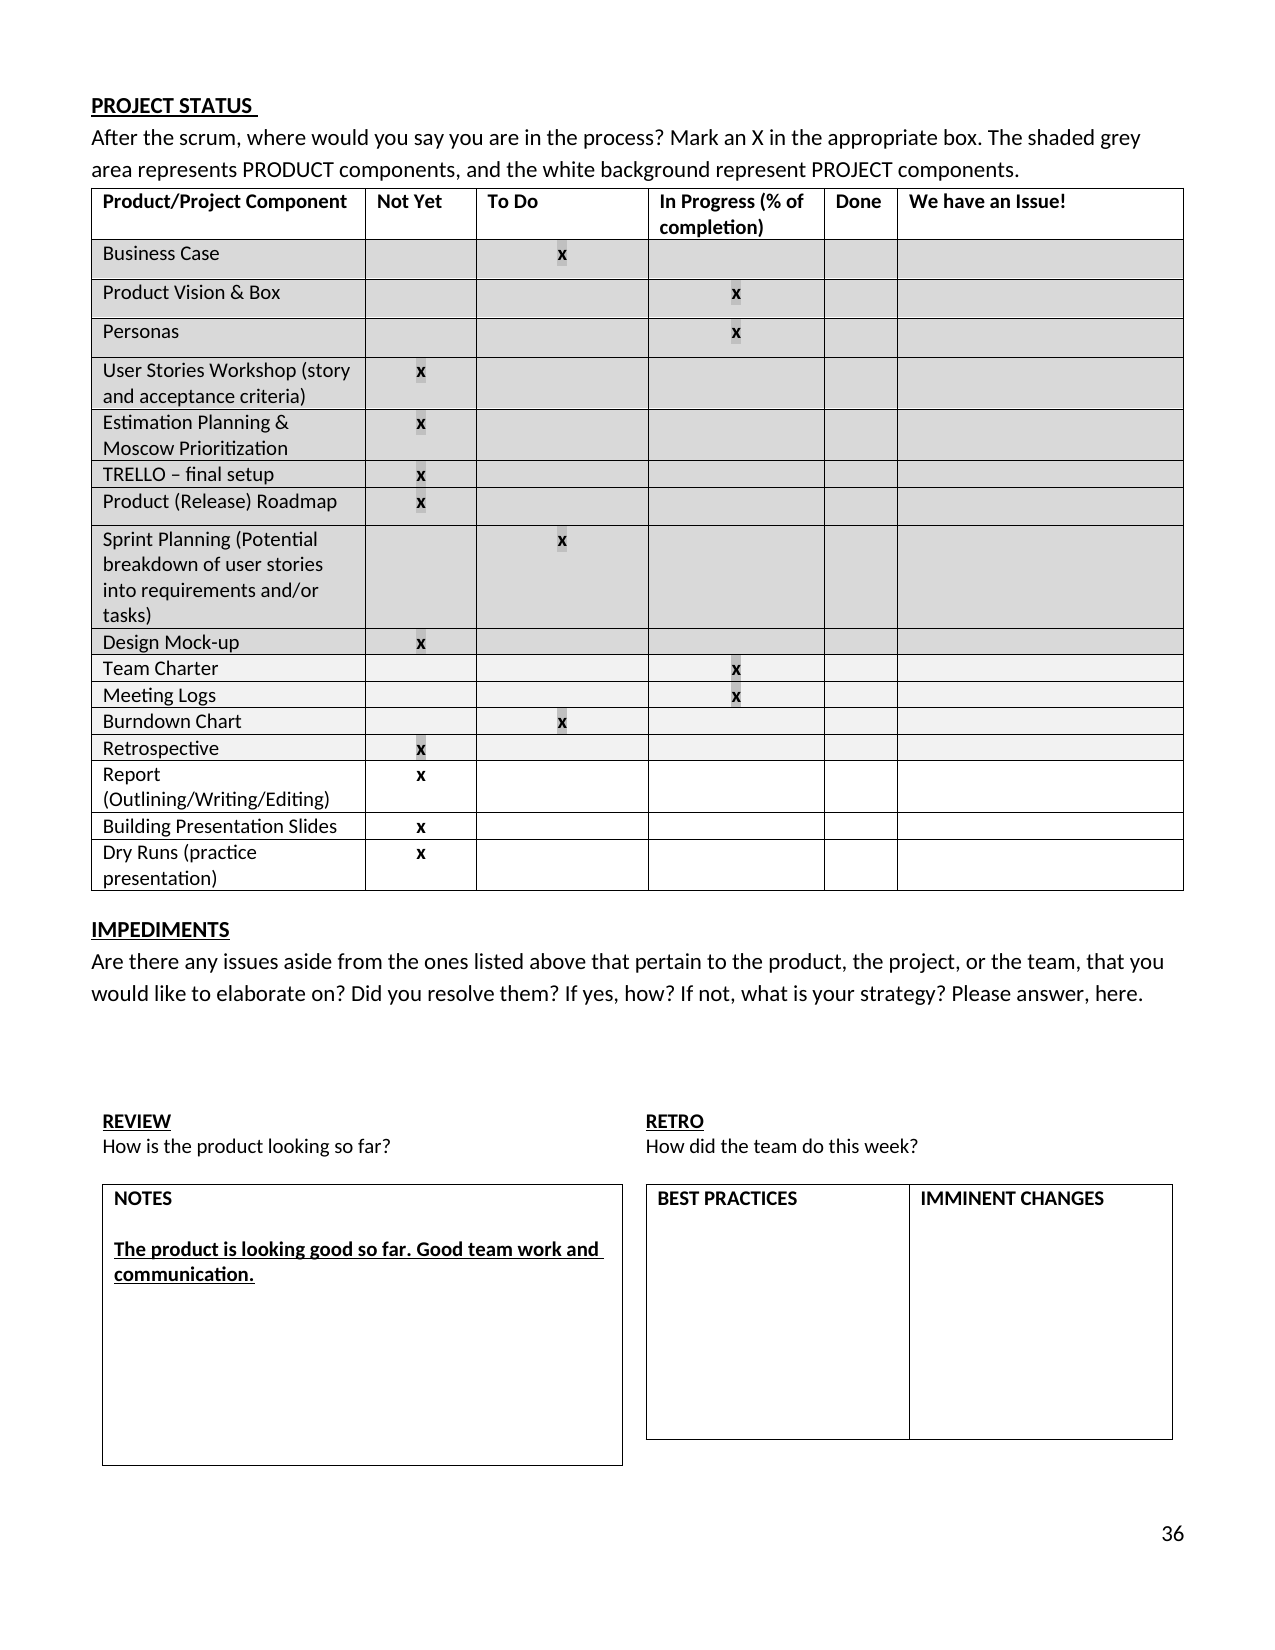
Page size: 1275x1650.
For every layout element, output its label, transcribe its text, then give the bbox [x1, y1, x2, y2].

table_cell Report (Outlining/Writing/Editing) [92, 761, 365, 812]
table_cell [366, 319, 476, 357]
table_cell [898, 526, 1183, 628]
table_cell Design Mock-up [92, 629, 365, 654]
table_cell [649, 488, 824, 525]
table_cell [649, 410, 824, 460]
table_cell [898, 682, 1183, 707]
table_header We have an Issue! [898, 189, 1183, 239]
table_cell [898, 410, 1183, 460]
table_cell [477, 488, 648, 525]
text After the scrum, where would you say you are in the process? Mark an X in the appropriate box. The shaded grey area represents PRODUCT components, and the white background represent PROJECT components. [91, 123, 1184, 183]
table_cell [649, 708, 824, 734]
table_cell [477, 319, 648, 357]
table_cell [649, 735, 824, 760]
table_cell Team Charter [92, 655, 365, 681]
table_cell x [366, 461, 416, 487]
table_header Not Yet [366, 189, 476, 239]
table_cell Product (Release) Roadmap [92, 488, 365, 525]
table_cell [825, 708, 897, 734]
table_cell [649, 761, 824, 812]
table_cell [477, 761, 648, 812]
table_cell x [477, 708, 557, 734]
table_cell x [366, 488, 476, 525]
table_cell x [649, 280, 824, 317]
table_cell [477, 629, 648, 654]
table_cell [825, 319, 897, 357]
table_cell [898, 240, 1183, 278]
table_cell [366, 526, 476, 628]
table_cell Product Vision & Box [92, 280, 365, 317]
table_cell x [741, 682, 824, 707]
table_cell [649, 526, 824, 628]
table_cell x [366, 410, 476, 460]
table_cell [366, 708, 476, 734]
table_cell [649, 358, 824, 408]
table_cell Retrospective [92, 735, 365, 760]
table_cell [898, 319, 1183, 357]
table_cell x [477, 526, 648, 628]
table_header RETRO How did the team do this week? [634, 1108, 1184, 1466]
table_cell [477, 682, 648, 707]
table_header REVIEW How is the product looking so far? [91, 1108, 634, 1466]
table_cell [649, 240, 824, 278]
table_cell Personas [92, 319, 365, 357]
table_cell Business Case [92, 240, 365, 278]
table_cell Burndown Chart [92, 708, 365, 734]
table_cell Dry Runs (practice presentation) [92, 840, 365, 890]
table_cell x [649, 655, 731, 681]
table_header Done [825, 189, 897, 239]
table_cell [898, 358, 1183, 408]
table_cell x [426, 461, 476, 487]
table_cell [649, 629, 824, 654]
table_cell x [567, 708, 648, 734]
table_cell [898, 735, 1183, 760]
table_cell [898, 655, 1183, 681]
table_cell [898, 761, 1183, 812]
table_cell [825, 526, 897, 628]
table_cell Sprint Planning (Potential breakdown of user stories into requirements and/or tasks) [92, 526, 365, 628]
table_cell [825, 461, 897, 487]
table_cell x [366, 629, 416, 654]
table_cell [825, 655, 897, 681]
table_cell [825, 488, 897, 525]
table_cell [477, 813, 648, 838]
table_cell Estimation Planning & Moscow Prioritization [92, 410, 365, 460]
table_cell [825, 358, 897, 408]
table_cell [477, 735, 648, 760]
table_cell [898, 461, 1183, 487]
table_cell x [366, 813, 476, 838]
table_cell [649, 840, 824, 890]
table_cell [477, 358, 648, 408]
table_cell [649, 813, 824, 838]
table_cell x [366, 761, 476, 812]
table_cell x [366, 735, 416, 760]
table_cell TRELLO – final setup [92, 461, 365, 487]
table_cell [898, 629, 1183, 654]
text Are there any issues aside from the ones listed above that pertain to the product, the project, or the team, that you would like to elaborate on? Did you resolve them? If yes, how? If not, what is your strategy? Please answer, here. [91, 947, 1184, 1007]
table_header In Progress (% of completion) [649, 189, 824, 239]
table_cell x [366, 358, 476, 408]
table_cell Building Presentation Slides [92, 813, 365, 838]
table_cell [825, 410, 897, 460]
table_cell [825, 813, 897, 838]
table_cell [898, 488, 1183, 525]
table_cell [898, 840, 1183, 890]
table_cell x [366, 840, 476, 890]
table_cell [366, 280, 476, 317]
table_header To Do [477, 189, 648, 239]
table_cell x [426, 629, 476, 654]
table_cell x [426, 735, 476, 760]
table_cell x [649, 319, 824, 357]
table_cell [366, 682, 476, 707]
table_cell [898, 708, 1183, 734]
table_cell [825, 840, 897, 890]
table_cell x [477, 240, 648, 278]
table_cell [477, 280, 648, 317]
text PROJECT STATUS [91, 91, 1184, 119]
table_cell [825, 682, 897, 707]
text IMPEDIMENTS [91, 915, 1184, 943]
table_cell [825, 761, 897, 812]
table_cell [825, 629, 897, 654]
table_cell x [741, 655, 824, 681]
table_cell User Stories Workshop (story and acceptance criteria) [92, 358, 365, 408]
table_header Product/Project Component [92, 189, 365, 239]
table_cell [825, 735, 897, 760]
table_cell [477, 840, 648, 890]
table_cell [825, 240, 897, 278]
table_cell [825, 280, 897, 317]
table_cell Meeting Logs [92, 682, 365, 707]
table_cell [366, 240, 476, 278]
table_cell [649, 461, 824, 487]
table_cell [366, 655, 476, 681]
table_cell [898, 280, 1183, 317]
table_cell [477, 461, 648, 487]
table_cell [477, 655, 648, 681]
table_cell x [649, 682, 731, 707]
table_cell [898, 813, 1183, 838]
table_cell [477, 410, 648, 460]
